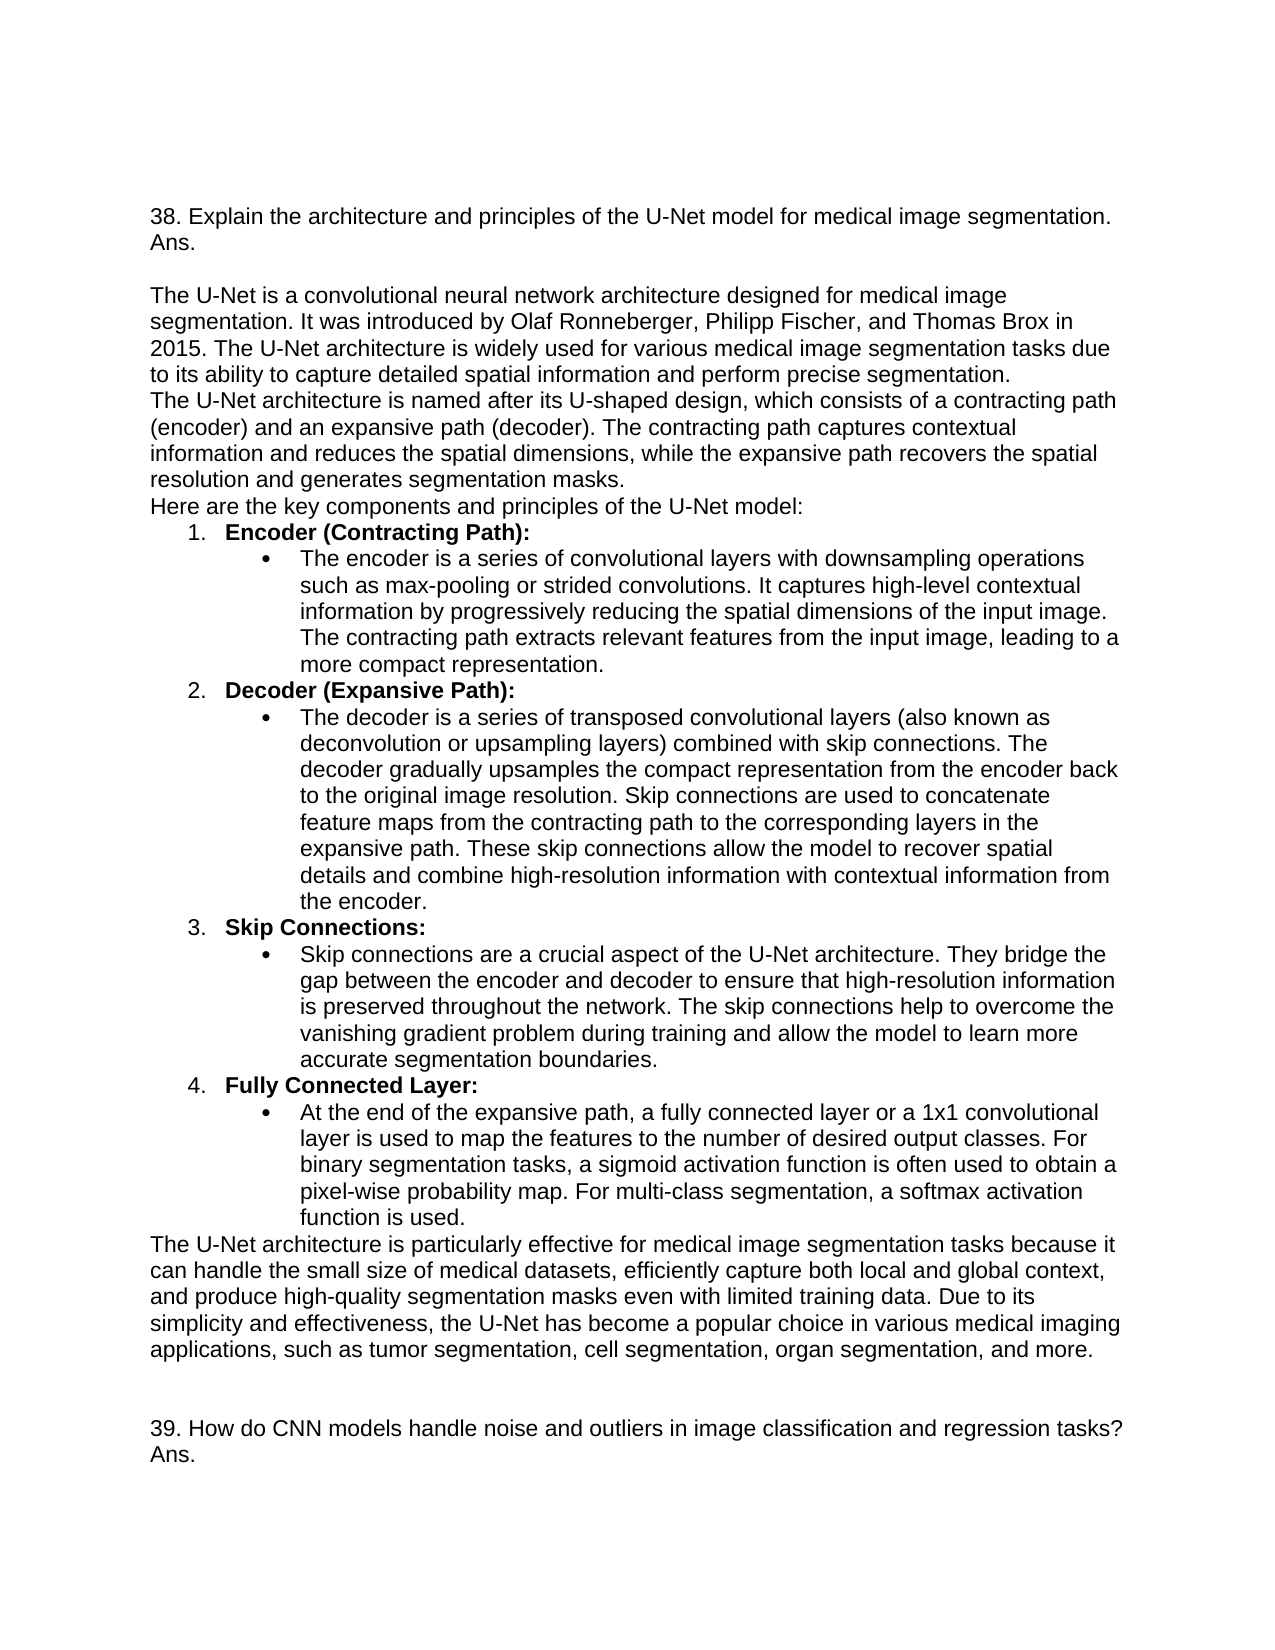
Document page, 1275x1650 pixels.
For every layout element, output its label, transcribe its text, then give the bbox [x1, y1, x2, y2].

list The decoder is a series of transposed convolutional layers (also known as deconvolution or upsampling layers) combined with skip connections. The decoder gradually upsamples the compact representation from the encoder back to the original image resolution. Skip connections are used to concatenate feature maps from the contracting path to the corresponding layers in the expansive path. These skip connections allow the model to recover spatial details and combine high-resolution information with contextual information from the encoder. [262, 703, 1125, 914]
text Ans. [150, 1441, 1125, 1468]
text 39. How do CNN models handle noise and outliers in image classification and regression tasks? [150, 1415, 1125, 1441]
text 38. Explain the architecture and principles of the U-Net model for medical image segmentation. [150, 203, 1125, 229]
text Here are the key components and principles of the U-Net model: [150, 493, 1125, 519]
list Decoder (Expansive Path): [187, 677, 1125, 703]
list Encoder (Contracting Path): [187, 519, 1125, 545]
list Fully Connected Layer: [187, 1072, 1125, 1099]
list Skip Connections: [187, 914, 1125, 941]
text The U-Net architecture is named after its U-shaped design, which consists of a contracting path (encoder) and an expansive path (decoder). The contracting path captures contextual information and reduces the spatial dimensions, while the expansive path recovers the spatial resolution and generates segmentation masks. [150, 387, 1125, 493]
text Ans. [150, 229, 1125, 255]
list At the end of the expansive path, a fully connected layer or a 1x1 convolutional layer is used to map the features to the number of desired output classes. For binary segmentation tasks, a sigmoid activation function is often used to obtain a pixel-wise probability map. For multi-class segmentation, a softmax activation function is used. [262, 1099, 1125, 1231]
text The U-Net is a convolutional neural network architecture designed for medical image segmentation. It was introduced by Olaf Ronneberger, Philipp Fischer, and Thomas Brox in 2015. The U-Net architecture is widely used for various medical image segmentation tasks due to its ability to capture detailed spatial information and perform precise segmentation. [150, 255, 1125, 387]
text The U-Net architecture is particularly effective for medical image segmentation tasks because it can handle the small size of medical datasets, efficiently capture both local and global context, and produce high-quality segmentation masks even with limited training data. Due to its simplicity and effectiveness, the U-Net has become a popular choice in various medical imaging applications, such as tumor segmentation, cell segmentation, organ segmentation, and more. [150, 1231, 1125, 1362]
list Skip connections are a crucial aspect of the U-Net architecture. They bridge the gap between the encoder and decoder to ensure that high-resolution information is preserved throughout the network. The skip connections help to overcome the vanishing gradient problem during training and allow the model to learn more accurate segmentation boundaries. [262, 941, 1125, 1072]
list The encoder is a series of convolutional layers with downsampling operations such as max-pooling or strided convolutions. It captures high-level contextual information by progressively reducing the spatial dimensions of the input image. The contracting path extracts relevant features from the input image, leading to a more compact representation. [262, 545, 1125, 677]
